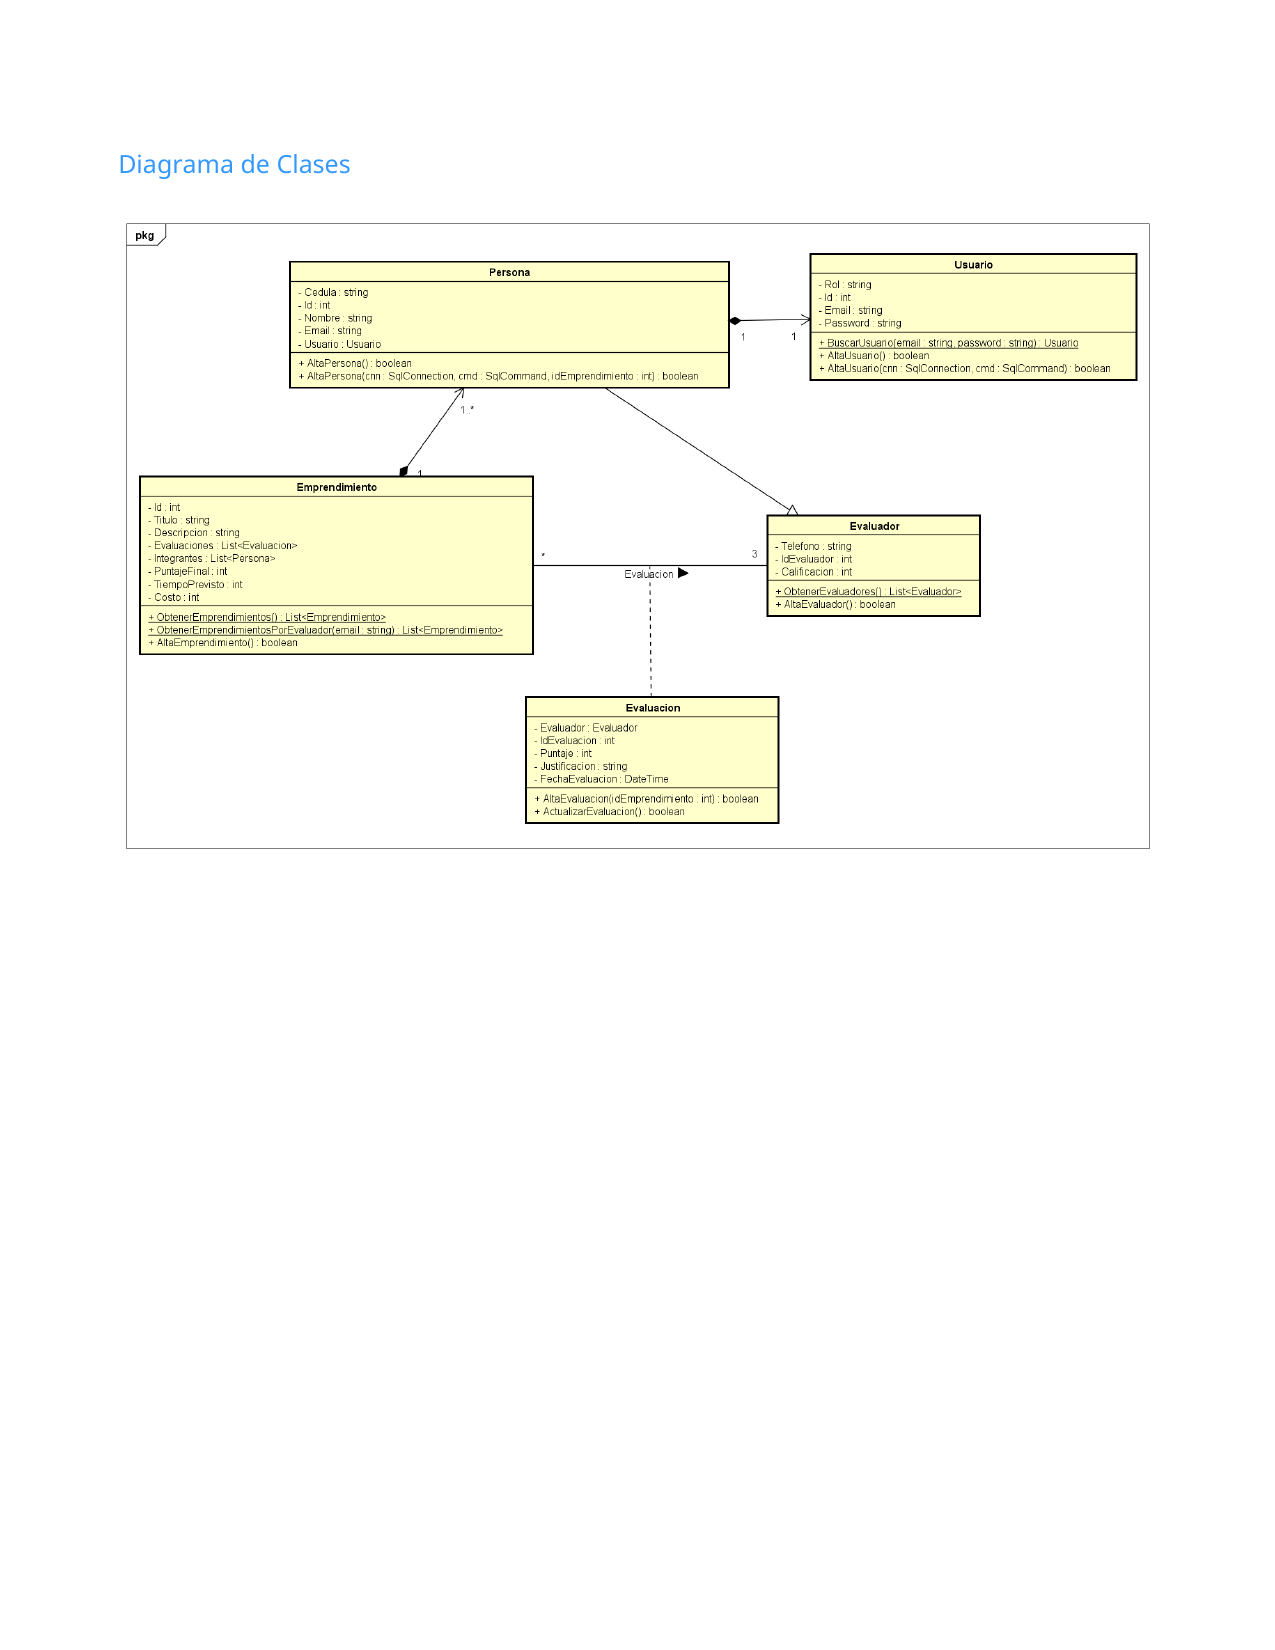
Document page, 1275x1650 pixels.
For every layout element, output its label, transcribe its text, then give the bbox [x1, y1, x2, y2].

text Diagrama de Clases [118, 147, 1157, 181]
picture [118, 215, 1157, 857]
